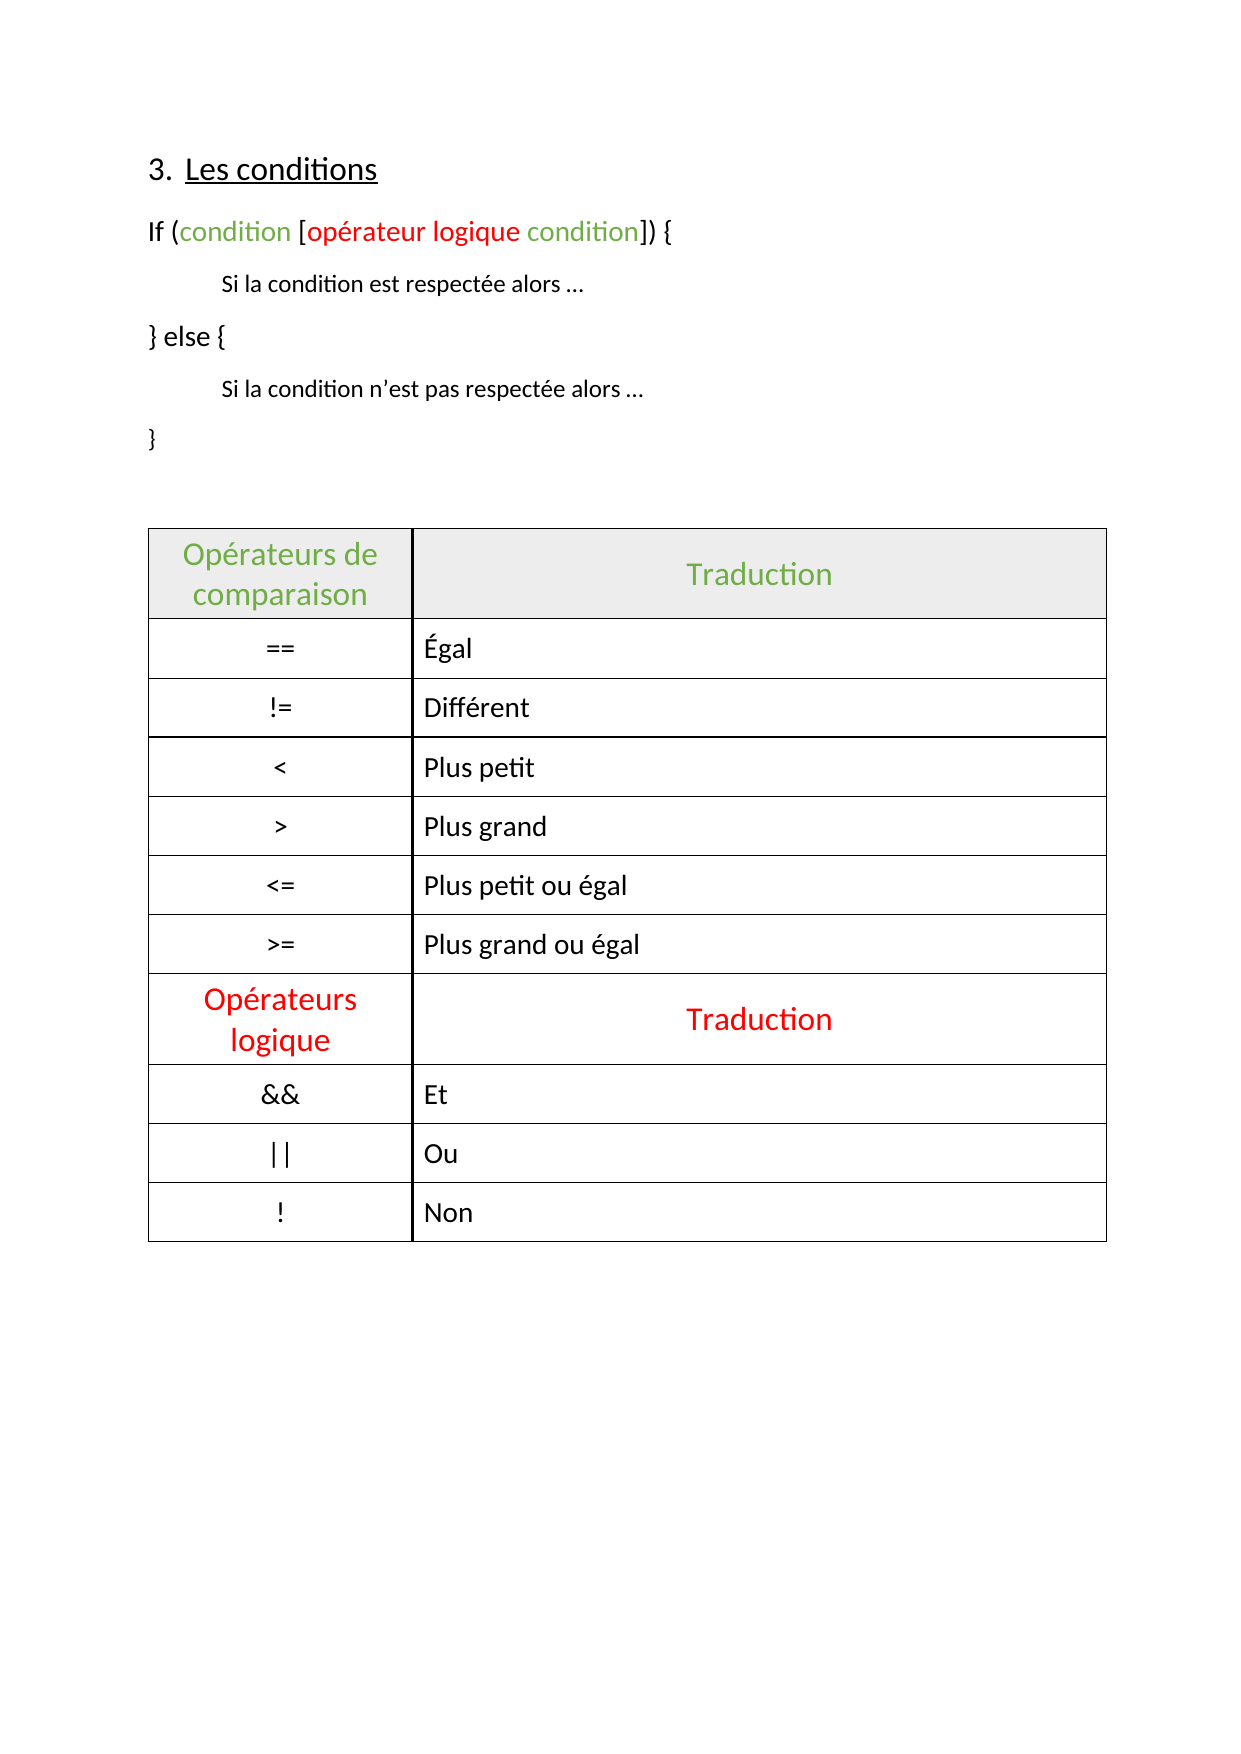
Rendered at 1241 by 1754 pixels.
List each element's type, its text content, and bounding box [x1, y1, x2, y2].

table_cell > [149, 797, 411, 854]
table_cell Traduction [414, 974, 1106, 1064]
table_cell Plus petit ou égal [414, 856, 1106, 914]
table_cell Égal [414, 619, 1106, 677]
text } [148, 423, 1093, 453]
table_cell Différent [414, 679, 1106, 736]
table_cell == [149, 619, 411, 677]
table_header Traduction [414, 529, 1106, 618]
subtitle Les conditions [148, 148, 1093, 188]
table_cell Plus grand ou égal [414, 915, 1106, 973]
table_cell Opérateurs logique [149, 974, 411, 1064]
table_cell ! [149, 1183, 411, 1241]
text Si la condition est respectée alors … [148, 268, 1093, 299]
table_cell Plus petit [414, 738, 1106, 796]
table_cell Et [414, 1065, 1106, 1123]
text If (condition [opérateur logique condition]) { [148, 213, 1093, 249]
table_cell || [149, 1124, 411, 1182]
table_cell Ou [414, 1124, 1106, 1182]
table_cell && [149, 1065, 411, 1123]
table_cell <= [149, 856, 411, 914]
text Si la condition n’est pas respectée alors … [148, 373, 1093, 404]
table_cell != [149, 679, 411, 736]
text } else { [148, 318, 1093, 354]
table_header Opérateurs de comparaison [149, 529, 411, 618]
table_cell < [149, 738, 411, 796]
table_cell Non [414, 1183, 1106, 1241]
table_cell >= [149, 915, 411, 973]
table_cell Plus grand [414, 797, 1106, 854]
